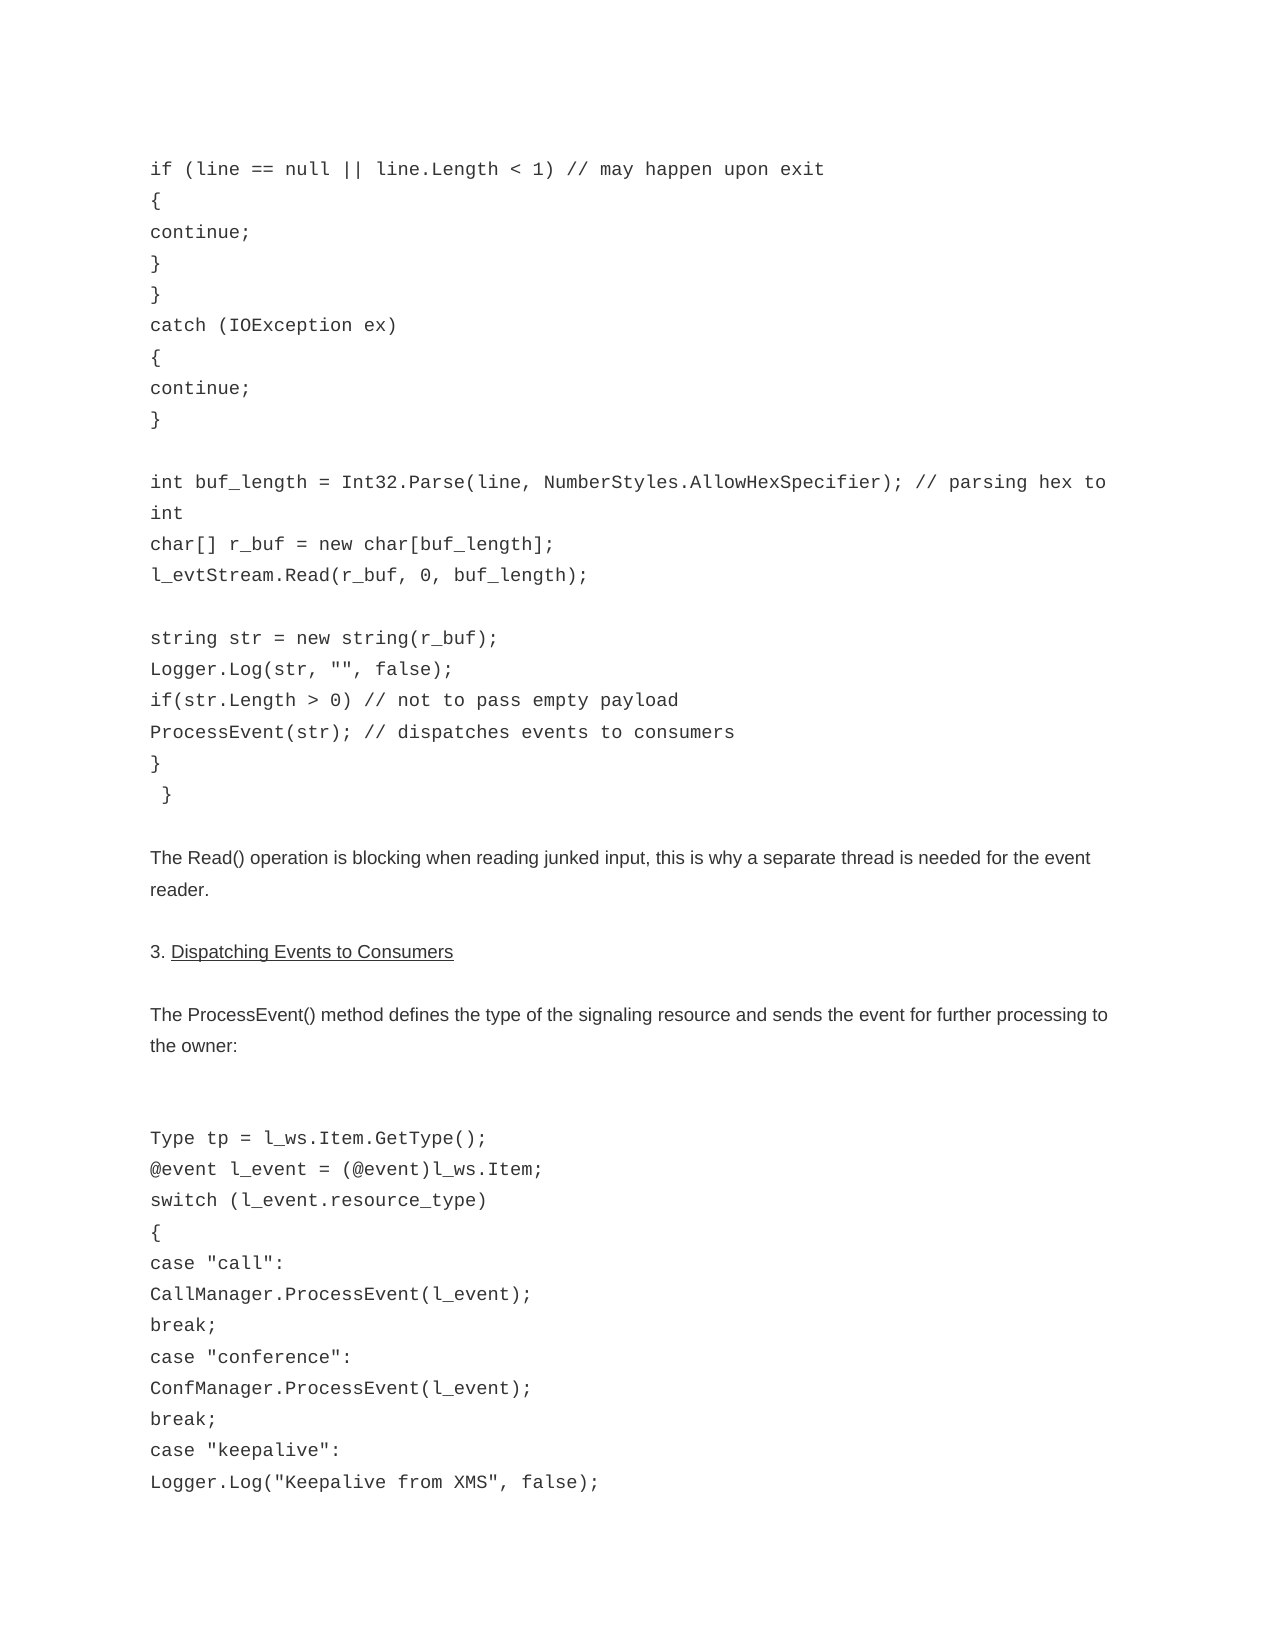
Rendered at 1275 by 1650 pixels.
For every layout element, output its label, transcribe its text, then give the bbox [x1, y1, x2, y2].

text CallManager.ProcessEvent(l_event); [150, 1275, 1125, 1306]
text { [150, 181, 1125, 212]
text The ProcessEvent() method defines the type of the signaling resource and sends the event for further processing to the owner: [150, 994, 1125, 1056]
text } [150, 275, 1125, 306]
text break; [150, 1400, 1125, 1431]
text ConfManager.ProcessEvent(l_event); [150, 1369, 1125, 1400]
text } [150, 744, 1125, 775]
text } [150, 400, 1125, 431]
text string str = new string(r_buf); [150, 619, 1125, 650]
text Logger.Log("Keepalive from XMS", false); [150, 1462, 1125, 1494]
text switch (l_event.resource_type) [150, 1181, 1125, 1212]
text int buf_length = Int32.Parse(line, NumberStyles.AllowHexSpecifier); // parsing hex to int [150, 462, 1125, 525]
text Logger.Log(str, "", false); [150, 650, 1125, 681]
text continue; [150, 212, 1125, 244]
text case "keepalive": [150, 1431, 1125, 1462]
text 3. Dispatching Events to Consumers [150, 931, 1125, 962]
text if (line == null || line.Length < 1) // may happen upon exit [150, 150, 1125, 181]
text catch (IOException ex) [150, 306, 1125, 337]
text Type tp = l_ws.Item.GetType(); [150, 1119, 1125, 1150]
text l_evtStream.Read(r_buf, 0, buf_length); [150, 556, 1125, 587]
text case "conference": [150, 1337, 1125, 1369]
text case "call": [150, 1244, 1125, 1275]
text continue; [150, 369, 1125, 400]
text } [150, 244, 1125, 275]
text @event l_event = (@event)l_ws.Item; [150, 1150, 1125, 1181]
text The Read() operation is blocking when reading junked input, this is why a separate thread is needed for the event reader. [150, 837, 1125, 900]
text char[] r_buf = new char[buf_length]; [150, 525, 1125, 556]
text if(str.Length > 0) // not to pass empty payload [150, 681, 1125, 712]
text { [150, 1212, 1125, 1244]
text { [150, 337, 1125, 369]
text } [150, 775, 1125, 806]
text ProcessEvent(str); // dispatches events to consumers [150, 712, 1125, 744]
text break; [150, 1306, 1125, 1337]
